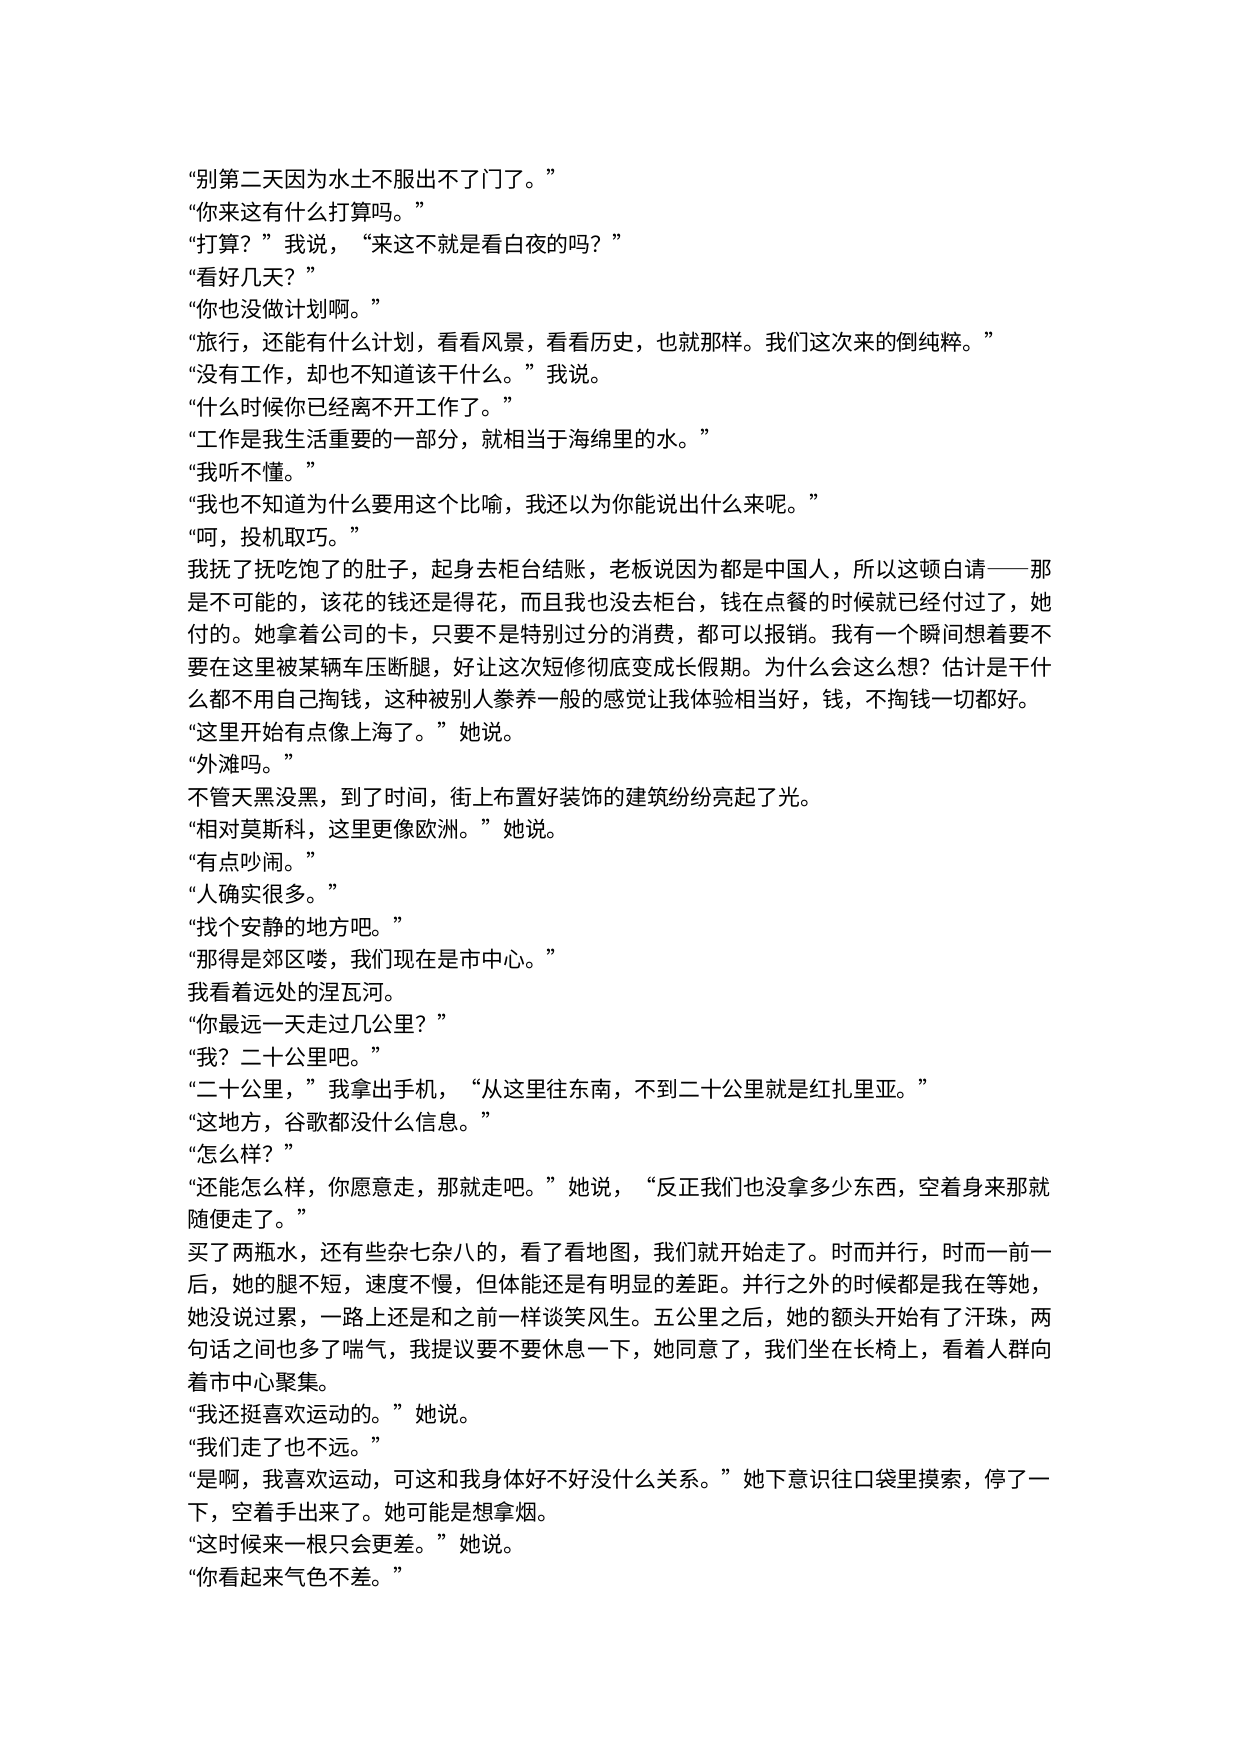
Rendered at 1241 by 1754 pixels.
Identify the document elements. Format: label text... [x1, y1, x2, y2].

text 买了两瓶水，还有些杂七杂八的，看了看地图，我们就开始走了。时而并行，时而一前一后，她的腿不短，速度不慢，但体能还是有明显的差距。并行之外的时候都是我在等她，她没说过累，一路上还是和之前一样谈笑风生。五公里之后，她的额头开始有了汗珠，两句话之间也多了喘气，我提议要不要休息一下，她同意了，我们坐在长椅上，看着人群向着市中心聚集。 [187, 1234, 1053, 1397]
text “我也不知道为什么要用这个比喻，我还以为你能说出什么来呢。” [187, 487, 1053, 519]
text “我还挺喜欢运动的。”她说。 [187, 1397, 1053, 1429]
text “你来这有什么打算吗。” [187, 194, 1053, 227]
text “怎么样？” [187, 1137, 1053, 1169]
text “二十公里，”我拿出手机，“从这里往东南，不到二十公里就是红扎里亚。” [187, 1072, 1053, 1104]
text “呵，投机取巧。” [187, 519, 1053, 552]
text “这里开始有点像上海了。”她说。 [187, 714, 1053, 747]
text “我？二十公里吧。” [187, 1039, 1053, 1072]
text “别第二天因为水土不服出不了门了。” [187, 162, 1053, 194]
text “人确实很多。” [187, 877, 1053, 909]
text “旅行，还能有什么计划，看看风景，看看历史，也就那样。我们这次来的倒纯粹。” [187, 324, 1053, 357]
text “没有工作，却也不知道该干什么。”我说。 [187, 357, 1053, 389]
text “是啊，我喜欢运动，可这和我身体好不好没什么关系。”她下意识往口袋里摸索，停了一下，空着手出来了。她可能是想拿烟。 [187, 1462, 1053, 1527]
text “我们走了也不远。” [187, 1429, 1053, 1462]
text “你也没做计划啊。” [187, 292, 1053, 324]
text “找个安静的地方吧。” [187, 909, 1053, 942]
text “看好几天？” [187, 259, 1053, 292]
text “外滩吗。” [187, 747, 1053, 779]
text 我抚了抚吃饱了的肚子，起身去柜台结账，老板说因为都是中国人，所以这顿白请——那是不可能的，该花的钱还是得花，而且我也没去柜台，钱在点餐的时候就已经付过了，她付的。她拿着公司的卡，只要不是特别过分的消费，都可以报销。我有一个瞬间想着要不要在这里被某辆车压断腿，好让这次短修彻底变成长假期。为什么会这么想？估计是干什么都不用自己掏钱，这种被别人豢养一般的感觉让我体验相当好，钱，不掏钱一切都好。 [187, 552, 1053, 714]
text “工作是我生活重要的一部分，就相当于海绵里的水。” [187, 422, 1053, 454]
text “什么时候你已经离不开工作了。” [187, 389, 1053, 422]
text “相对莫斯科，这里更像欧洲。”她说。 [187, 812, 1053, 844]
text “打算？”我说，“来这不就是看白夜的吗？” [187, 227, 1053, 259]
text “你最远一天走过几公里？” [187, 1007, 1053, 1039]
text “这地方，谷歌都没什么信息。” [187, 1104, 1053, 1137]
text 不管天黑没黑，到了时间，街上布置好装饰的建筑纷纷亮起了光。 [187, 779, 1053, 812]
text “有点吵闹。” [187, 844, 1053, 877]
text “你看起来气色不差。” [187, 1559, 1053, 1592]
text “我听不懂。” [187, 454, 1053, 487]
text “还能怎么样，你愿意走，那就走吧。”她说，“反正我们也没拿多少东西，空着身来那就随便走了。” [187, 1169, 1053, 1234]
text “那得是郊区喽，我们现在是市中心。” [187, 942, 1053, 974]
text “这时候来一根只会更差。”她说。 [187, 1527, 1053, 1559]
text 我看着远处的涅瓦河。 [187, 974, 1053, 1007]
